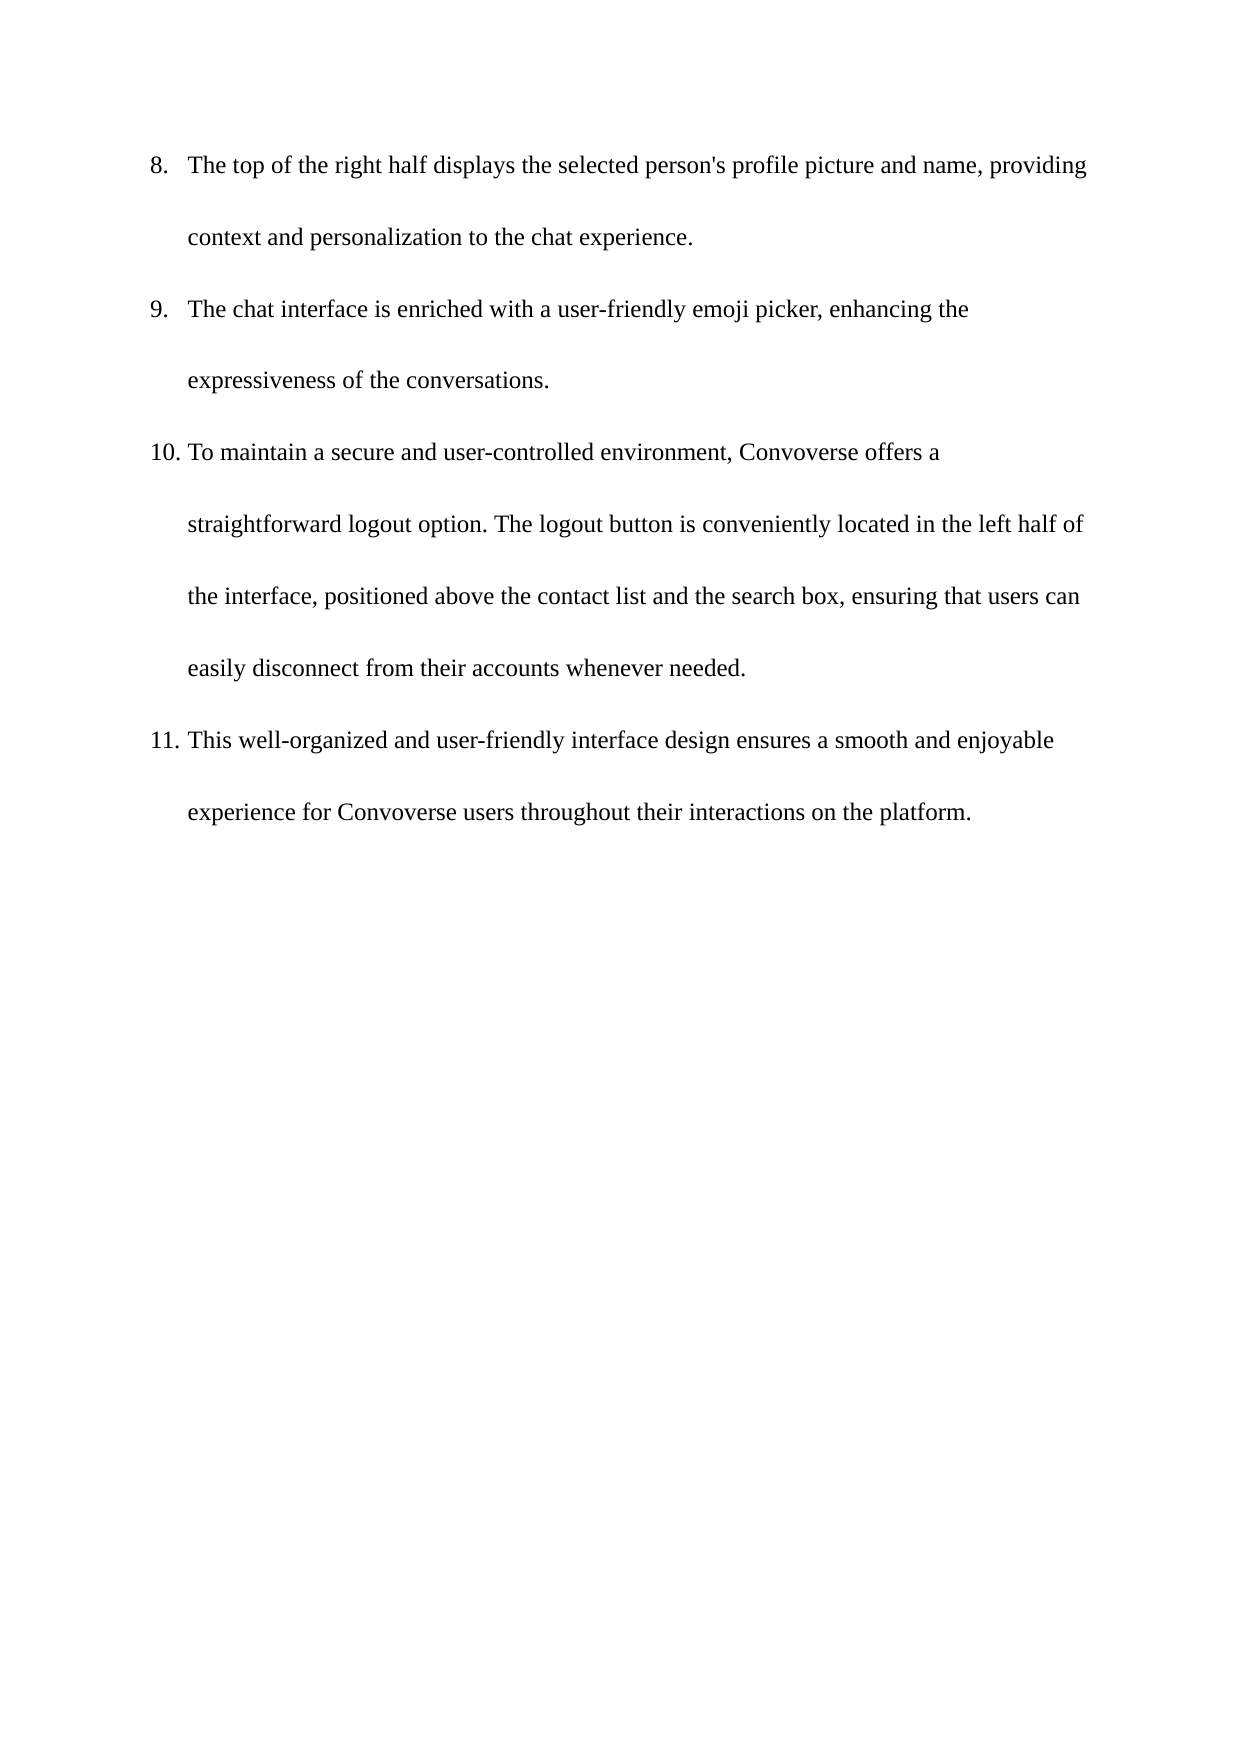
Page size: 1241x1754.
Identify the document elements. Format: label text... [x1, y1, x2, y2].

list To maintain a secure and user-controlled environment, Convoverse offers a straightforward logout option. The logout button is conveniently located in the left half of the interface, positioned above the contact list and the search box, ensuring that users can easily disconnect from their accounts whenever needed. [150, 437, 1090, 682]
list The top of the right half displays the selected person's profile picture and name, providing context and personalization to the chat experience. [150, 150, 1090, 251]
list The chat interface is enriched with a user-friendly emoji picker, enhancing the expressiveness of the conversations. [150, 294, 1090, 394]
list This well-organized and user-friendly interface design ensures a smooth and enjoyable experience for Convoverse users throughout their interactions on the platform. [150, 725, 1090, 826]
